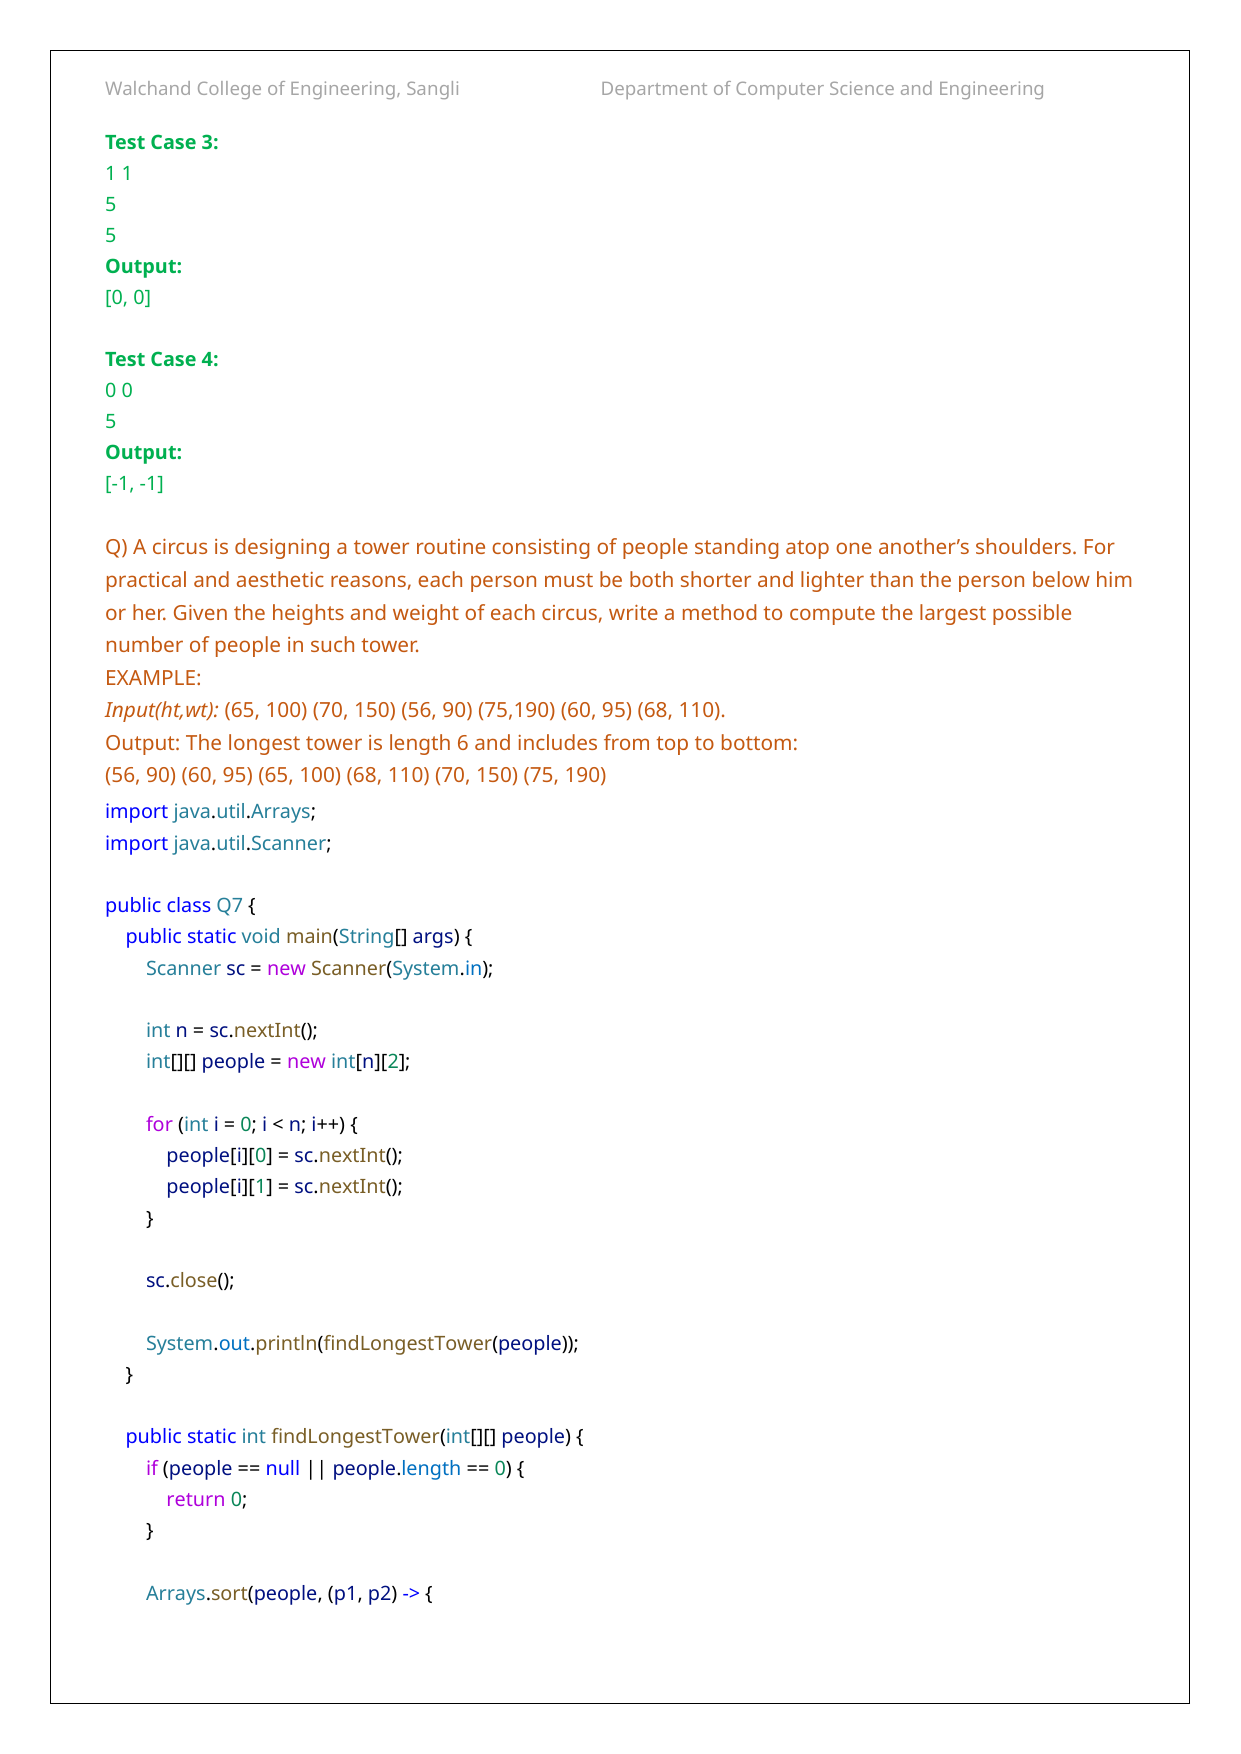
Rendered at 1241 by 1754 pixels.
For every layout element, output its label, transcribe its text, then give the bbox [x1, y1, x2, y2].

text int[][] people = new int[n][2]; [105, 1043, 1135, 1074]
text (56, 90) (60, 95) (65, 100) (68, 110) (70, 150) (75, 190) [105, 761, 1135, 789]
text } [105, 1199, 1135, 1231]
text Output: The longest tower is length 6 and includes from top to bottom: [105, 728, 1135, 756]
text 0 0 [105, 376, 1135, 403]
text [-1, -1] [105, 469, 1135, 496]
text import java.util.Arrays; [105, 793, 1135, 824]
text 5 [105, 190, 1135, 217]
text 1 1 [105, 159, 1135, 186]
text } [105, 1356, 1135, 1387]
text for (int i = 0; i < n; i++) { [105, 1106, 1135, 1137]
text public static int findLongestTower(int[][] people) { [105, 1418, 1135, 1449]
text Scanner sc = new Scanner(System.in); [105, 949, 1135, 981]
text 5 [105, 221, 1135, 248]
text Q) A circus is designing a tower routine consisting of people standing atop one another’s shoulders. For practical and aesthetic reasons, each person must be both shorter and lighter than the person below him or her. Given the heights and weight of each circus, write a method to compute the largest possible number of people in such tower. [105, 532, 1135, 659]
text people[i][1] = sc.nextInt(); [105, 1168, 1135, 1199]
text } [105, 1512, 1135, 1543]
text return 0; [105, 1481, 1135, 1512]
text if (people == null || people.length == 0) { [105, 1449, 1135, 1481]
text sc.close(); [105, 1262, 1135, 1293]
text EXAMPLE: [105, 663, 1135, 691]
text Test Case 3: [105, 128, 1135, 156]
text people[i][0] = sc.nextInt(); [105, 1137, 1135, 1168]
text Input(ht,wt): (65, 100) (70, 150) (56, 90) (75,190) (60, 95) (68, 110). [105, 695, 1135, 724]
text Arrays.sort(people, (p1, p2) -> { [105, 1574, 1135, 1606]
text [0, 0] [105, 283, 1135, 310]
text System.out.println(findLongestTower(people)); [105, 1324, 1135, 1356]
text public static void main(String[] args) { [105, 918, 1135, 949]
text Output: [105, 252, 1135, 279]
text 5 [105, 407, 1135, 434]
text Test Case 4: [105, 345, 1135, 372]
text Output: [105, 438, 1135, 465]
text int n = sc.nextInt(); [105, 1012, 1135, 1043]
text public class Q7 { [105, 887, 1135, 918]
text import java.util.Scanner; [105, 824, 1135, 856]
